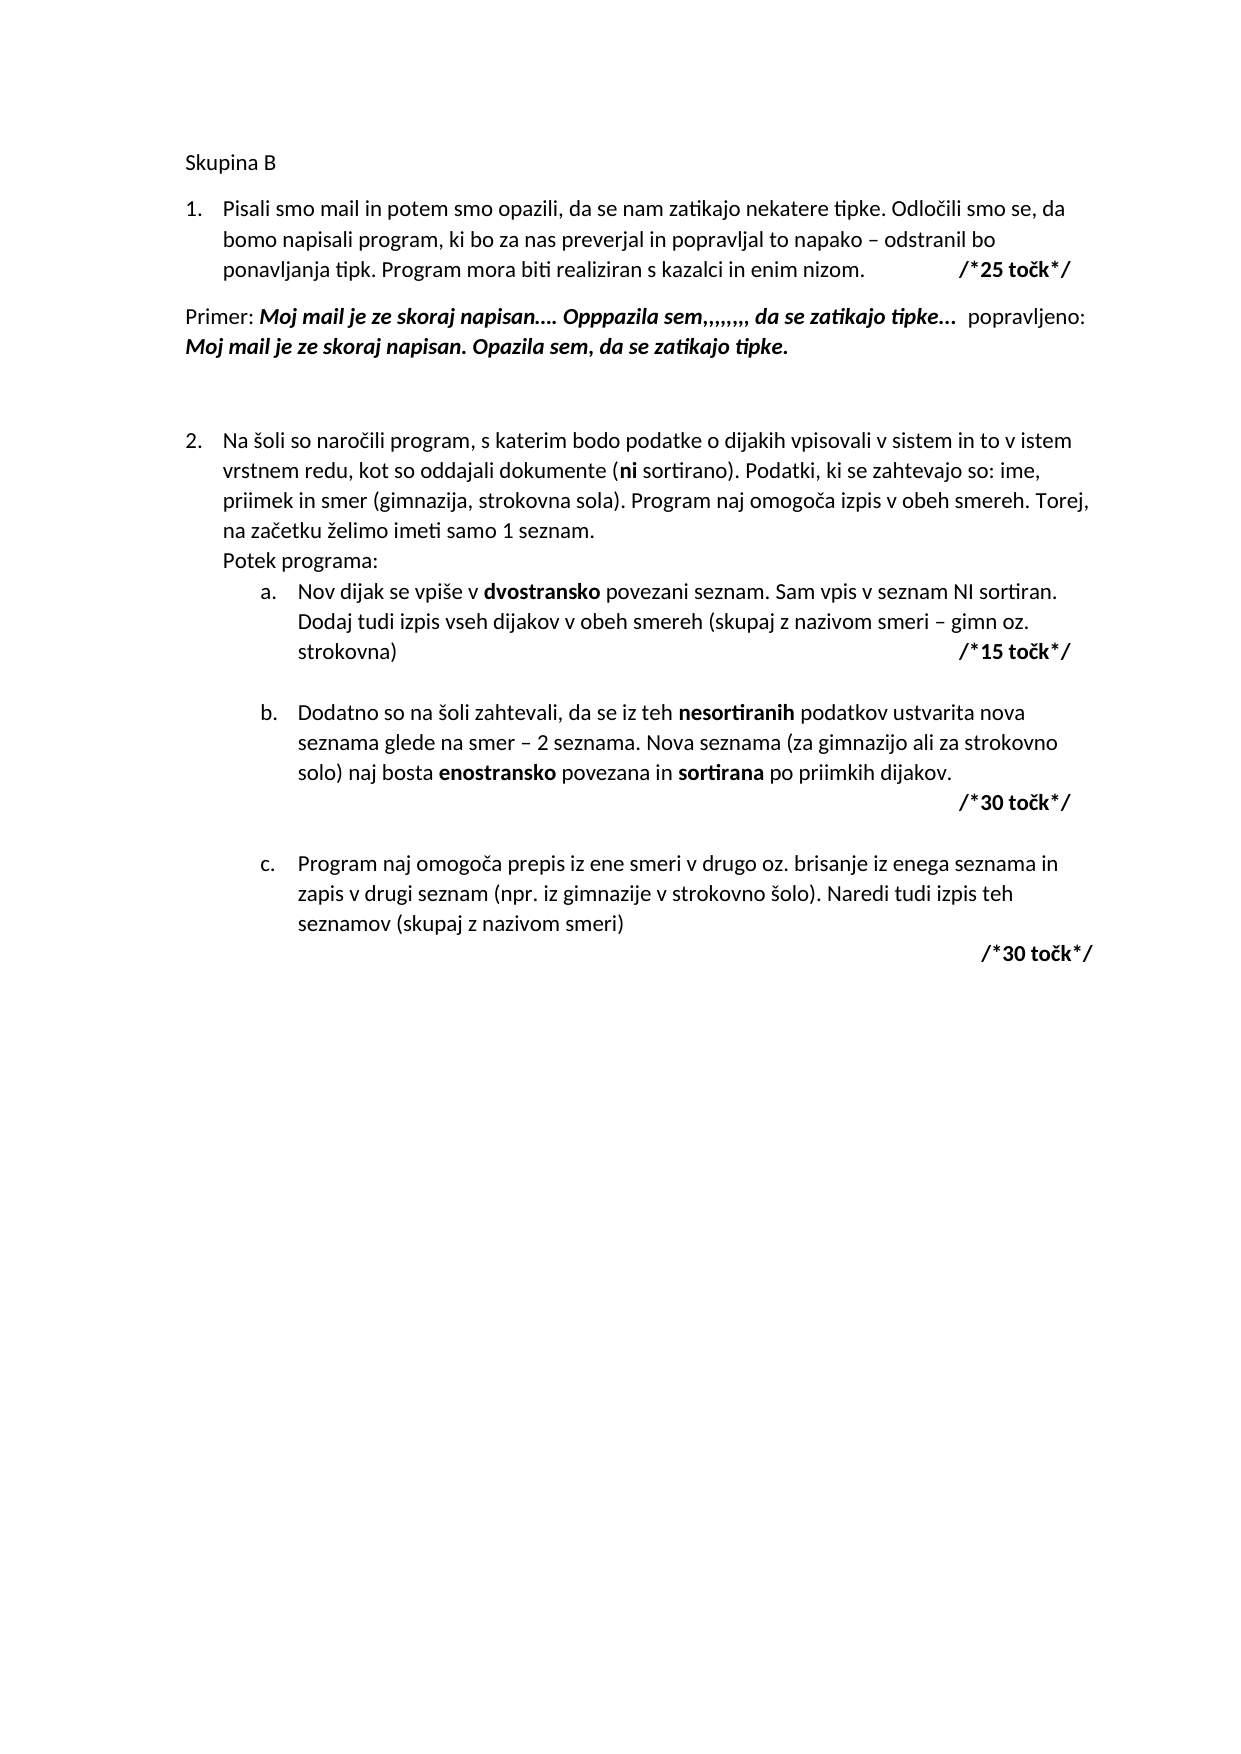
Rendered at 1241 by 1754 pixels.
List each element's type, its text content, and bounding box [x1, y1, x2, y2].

list Nov dijak se vpiše v dvostransko povezani seznam. Sam vpis v seznam NI sortiran. Dodaj tudi izpis vseh dijakov v obeh smereh (skupaj z nazivom smeri – gimn oz. strokovna) /*15 točk*/ [260, 577, 1093, 665]
list Na šoli so naročili program, s katerim bodo podatke o dijakih vpisovali v sistem in to v istem vrstnem redu, kot so oddajali dokumente (ni sortirano). Podatki, ki se zahtevajo so: ime, priimek in smer (gimnazija, strokovna sola). Program naj omogoča izpis v obeh smereh. Torej, na začetku želimo imeti samo 1 seznam. [185, 426, 1093, 544]
text Primer: Moj mail je ze skoraj napisan…. Opppazila sem,,,,,,,, da se zatikajo tipke... popravljeno: Moj mail je ze skoraj napisan. Opazila sem, da se zatikajo tipke. [185, 302, 1093, 360]
text Skupina B [185, 148, 1093, 176]
list Program naj omogoča prepis iz ene smeri v drugo oz. brisanje iz enega seznama in zapis v drugi seznam (npr. iz gimnazije v strokovno šolo). Naredi tudi izpis teh seznamov (skupaj z nazivom smeri) [260, 849, 1093, 937]
list Pisali smo mail in potem smo opazili, da se nam zatikajo nekatere tipke. Odločili smo se, da bomo napisali program, ki bo za nas preverjal in popravljal to napako – odstranil bo ponavljanja tipk. Program mora biti realiziran s kazalci in enim nizom. /*25 točk*/ [185, 194, 1093, 283]
list Dodatno so na šoli zahtevali, da se iz teh nesortiranih podatkov ustvarita nova seznama glede na smer – 2 seznama. Nova seznama (za gimnazijo ali za strokovno solo) naj bosta enostransko povezana in sortirana po priimkih dijakov. /*30 točk*/ [260, 698, 1093, 846]
list Potek programa: [223, 547, 1093, 574]
list /*30 točk*/ [298, 939, 1093, 967]
